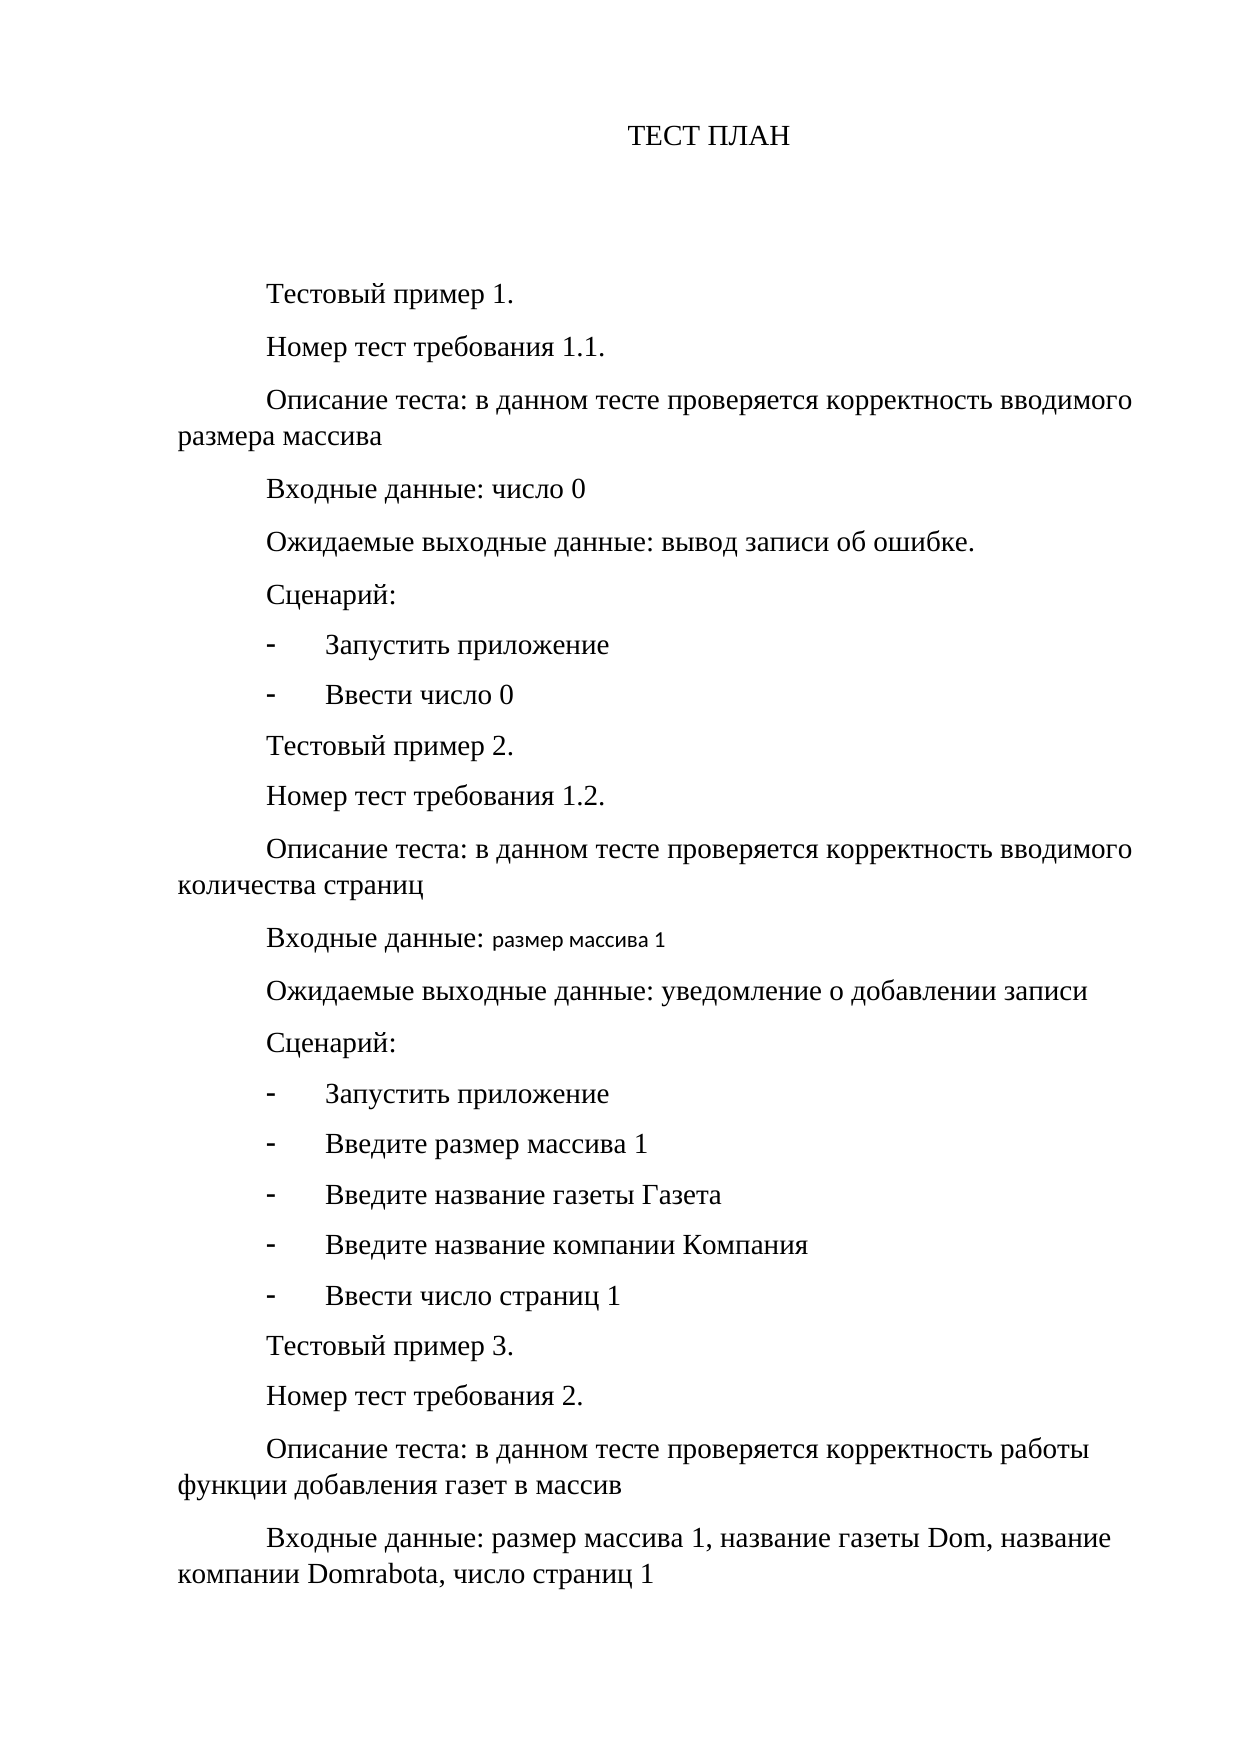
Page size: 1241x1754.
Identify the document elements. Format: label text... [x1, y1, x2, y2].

list Введите название компании Компания [177, 1227, 1152, 1261]
text Ожидаемые выходные данные: вывод записи об ошибке. [177, 524, 1152, 557]
list Ввести число страниц 1 [177, 1278, 1152, 1311]
list Введите название газеты Газета [177, 1177, 1152, 1210]
text Номер тест требования 2. [177, 1378, 1152, 1412]
text Описание теста: в данном тесте проверяется корректность работы функции добавления газет в массив [177, 1431, 1152, 1501]
text Ожидаемые выходные данные: уведомление о добавлении записи [177, 973, 1152, 1006]
text Номер тест требования 1.2. [177, 778, 1152, 812]
text Входные данные: размер массива 1 [177, 920, 1152, 953]
text ТЕСТ ПЛАН [177, 118, 1152, 152]
list Запустить приложение [177, 1076, 1152, 1109]
text Сценарий: [177, 1026, 1152, 1059]
text Тестовый пример 2. [177, 728, 1152, 761]
text Описание теста: в данном тесте проверяется корректность вводимого количества страниц [177, 831, 1152, 901]
text Входные данные: размер массива 1, название газеты Dom, название компании Domrabota, число страниц 1 [177, 1520, 1152, 1590]
text Тестовый пример 1. [177, 277, 1152, 310]
text Входные данные: число 0 [177, 471, 1152, 505]
text Описание теста: в данном тесте проверяется корректность вводимого размера массива [177, 382, 1152, 452]
list Введите размер массива 1 [177, 1126, 1152, 1160]
text Тестовый пример 3. [177, 1328, 1152, 1362]
text Сценарий: [177, 577, 1152, 610]
list Запустить приложение [177, 627, 1152, 661]
list Ввести число 0 [177, 677, 1152, 711]
text Номер тест требования 1.1. [177, 329, 1152, 363]
